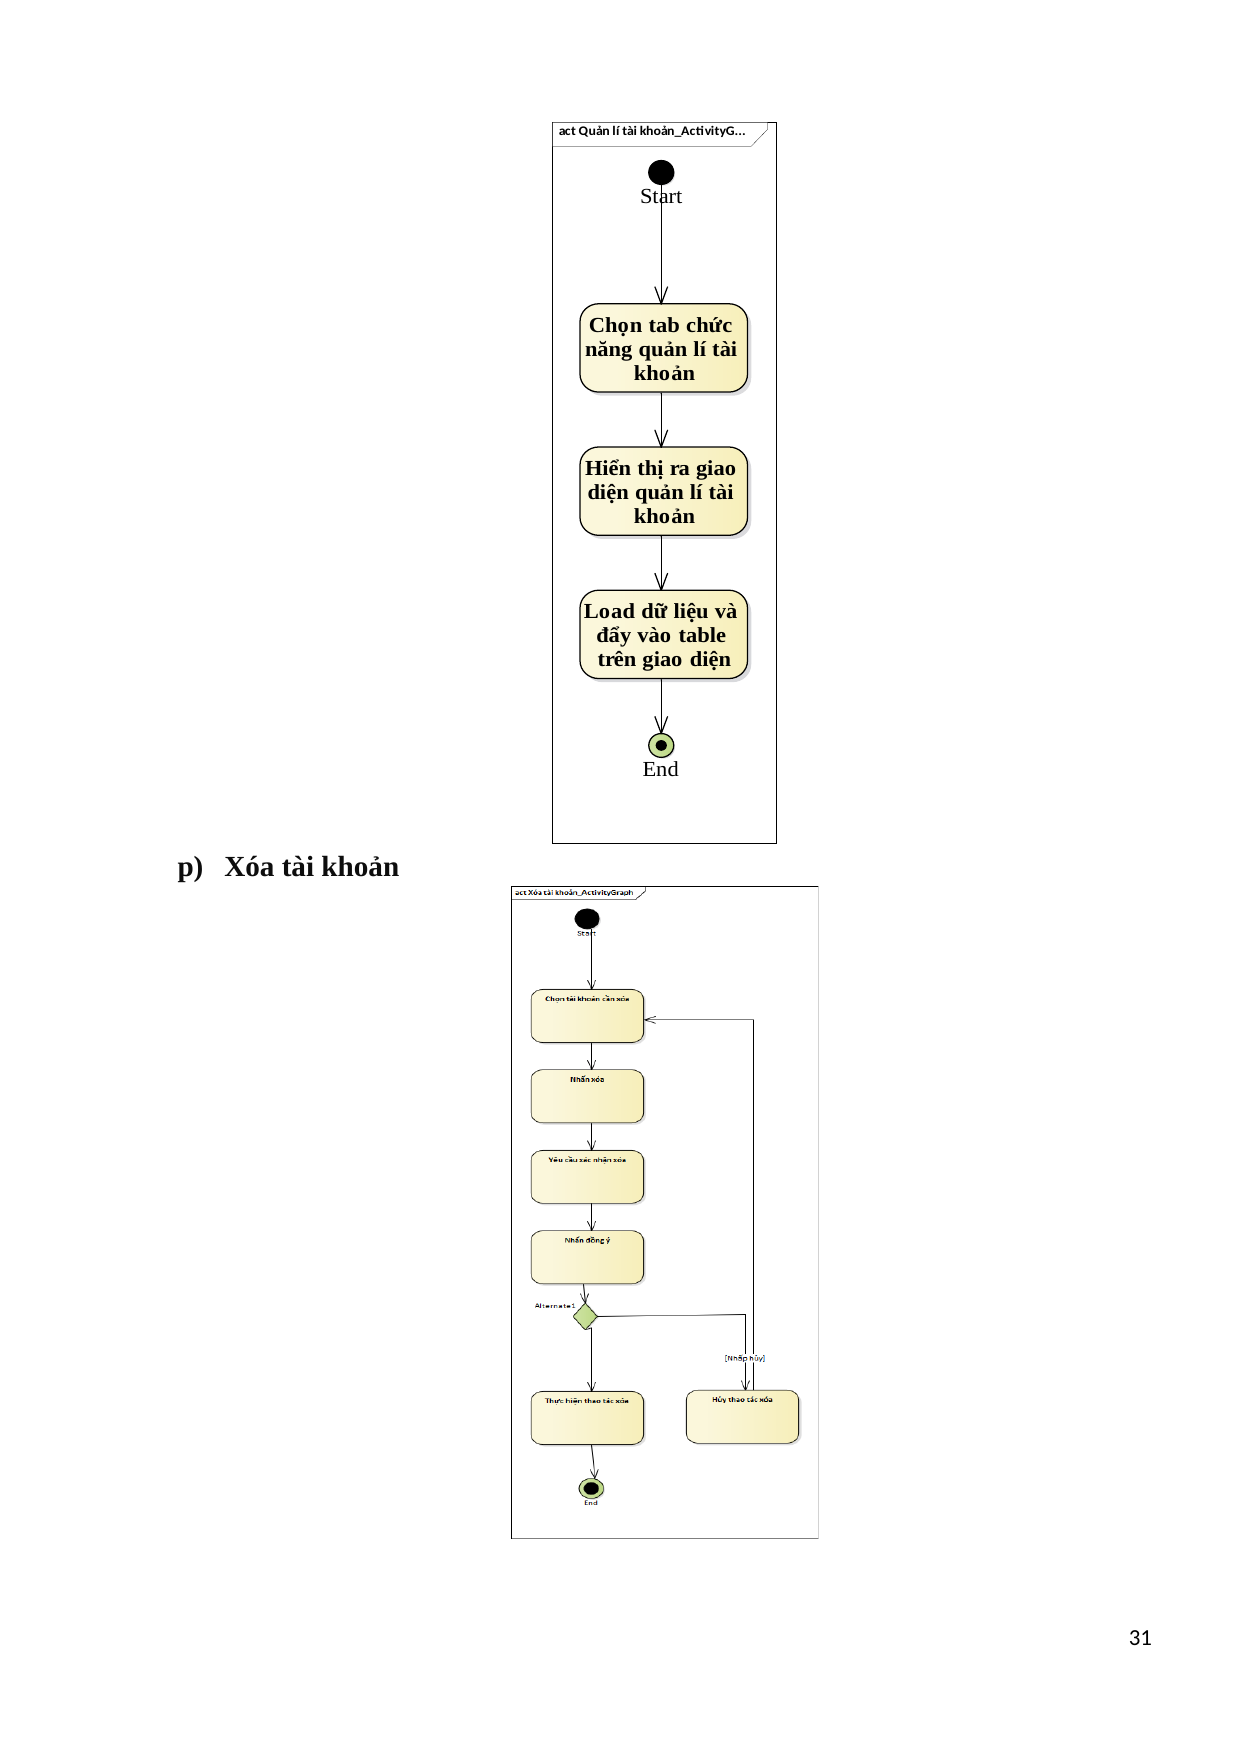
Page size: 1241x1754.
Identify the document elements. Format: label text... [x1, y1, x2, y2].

list Xóa tài khoản [177, 849, 1152, 883]
picture [510, 885, 819, 1539]
